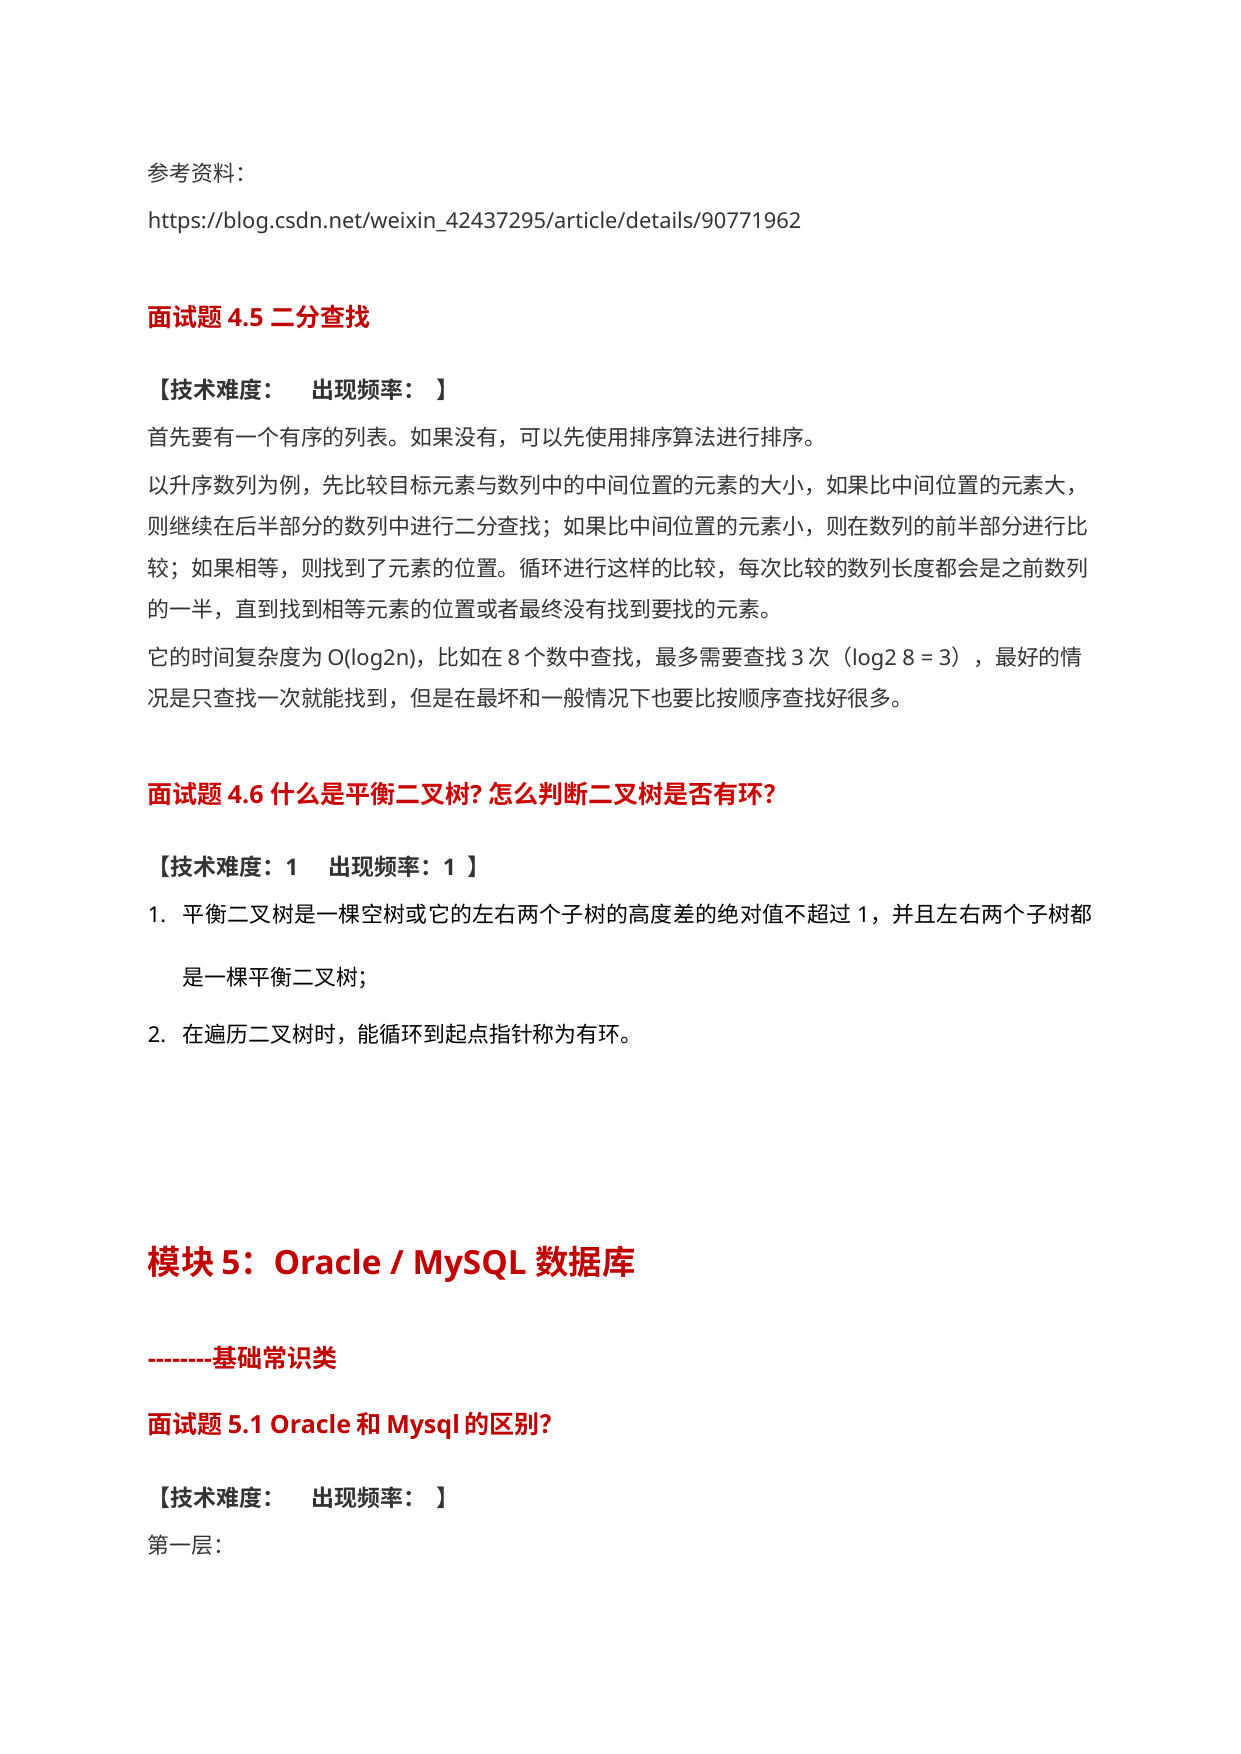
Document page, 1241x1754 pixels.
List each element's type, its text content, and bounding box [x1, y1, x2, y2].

subtitle 面试题5.1 Oracle和Mysql的区别？ [148, 1402, 1093, 1444]
list 在遍历二叉树时，能循环到起点指针称为有环。 [148, 1012, 1093, 1054]
subtitle 面试题4.6 什么是平衡二叉树? 怎么判断二叉树是否有环？ [148, 772, 1093, 813]
text 【技术难度： 出现频率： 】 [148, 368, 1093, 409]
text 以升序数列为例，先比较目标元素与数列中的中间位置的元素的大小，如果比中间位置的元素大，则继续在后半部分的数列中进行二分查找；如果比中间位置的元素小，则在数列的前半部分进行比较；如果相等，则找到了元素的位置。循环进行这样的比较，每次比较的数列长度都会是之前数列的一半，直到找到相等元素的位置或者最终没有找到要找的元素。 [148, 463, 1093, 629]
text 首先要有一个有序的列表。如果没有，可以先使用排序算法进行排序。 [148, 415, 1093, 457]
subtitle 面试题4.5 二分查找 [148, 294, 1093, 336]
subtitle 模块5：Oracle / MySQL 数据库 [148, 1219, 1093, 1302]
text 【技术难度：1 出现频率：1 】 [148, 845, 1093, 886]
text 第一层： [148, 1523, 1093, 1564]
text https://blog.csdn.net/weixin_42437295/article/details/90771962 [148, 199, 1093, 241]
text 参考资料： [148, 151, 1093, 193]
text 【技术难度： 出现频率： 】 [148, 1475, 1093, 1517]
text 它的时间复杂度为O(log2n)，比如在8个数中查找，最多需要查找3次（log2 8 = 3），最好的情况是只查找一次就能找到，但是在最坏和一般情况下也要比按顺序查找好很多。 [148, 635, 1093, 718]
subtitle --------基础常识类 [148, 1336, 1093, 1377]
list 平衡二叉树是一棵空树或它的左右两个子树的高度差的绝对值不超过1，并且左右两个子树都是一棵平衡二叉树； [148, 893, 1093, 996]
